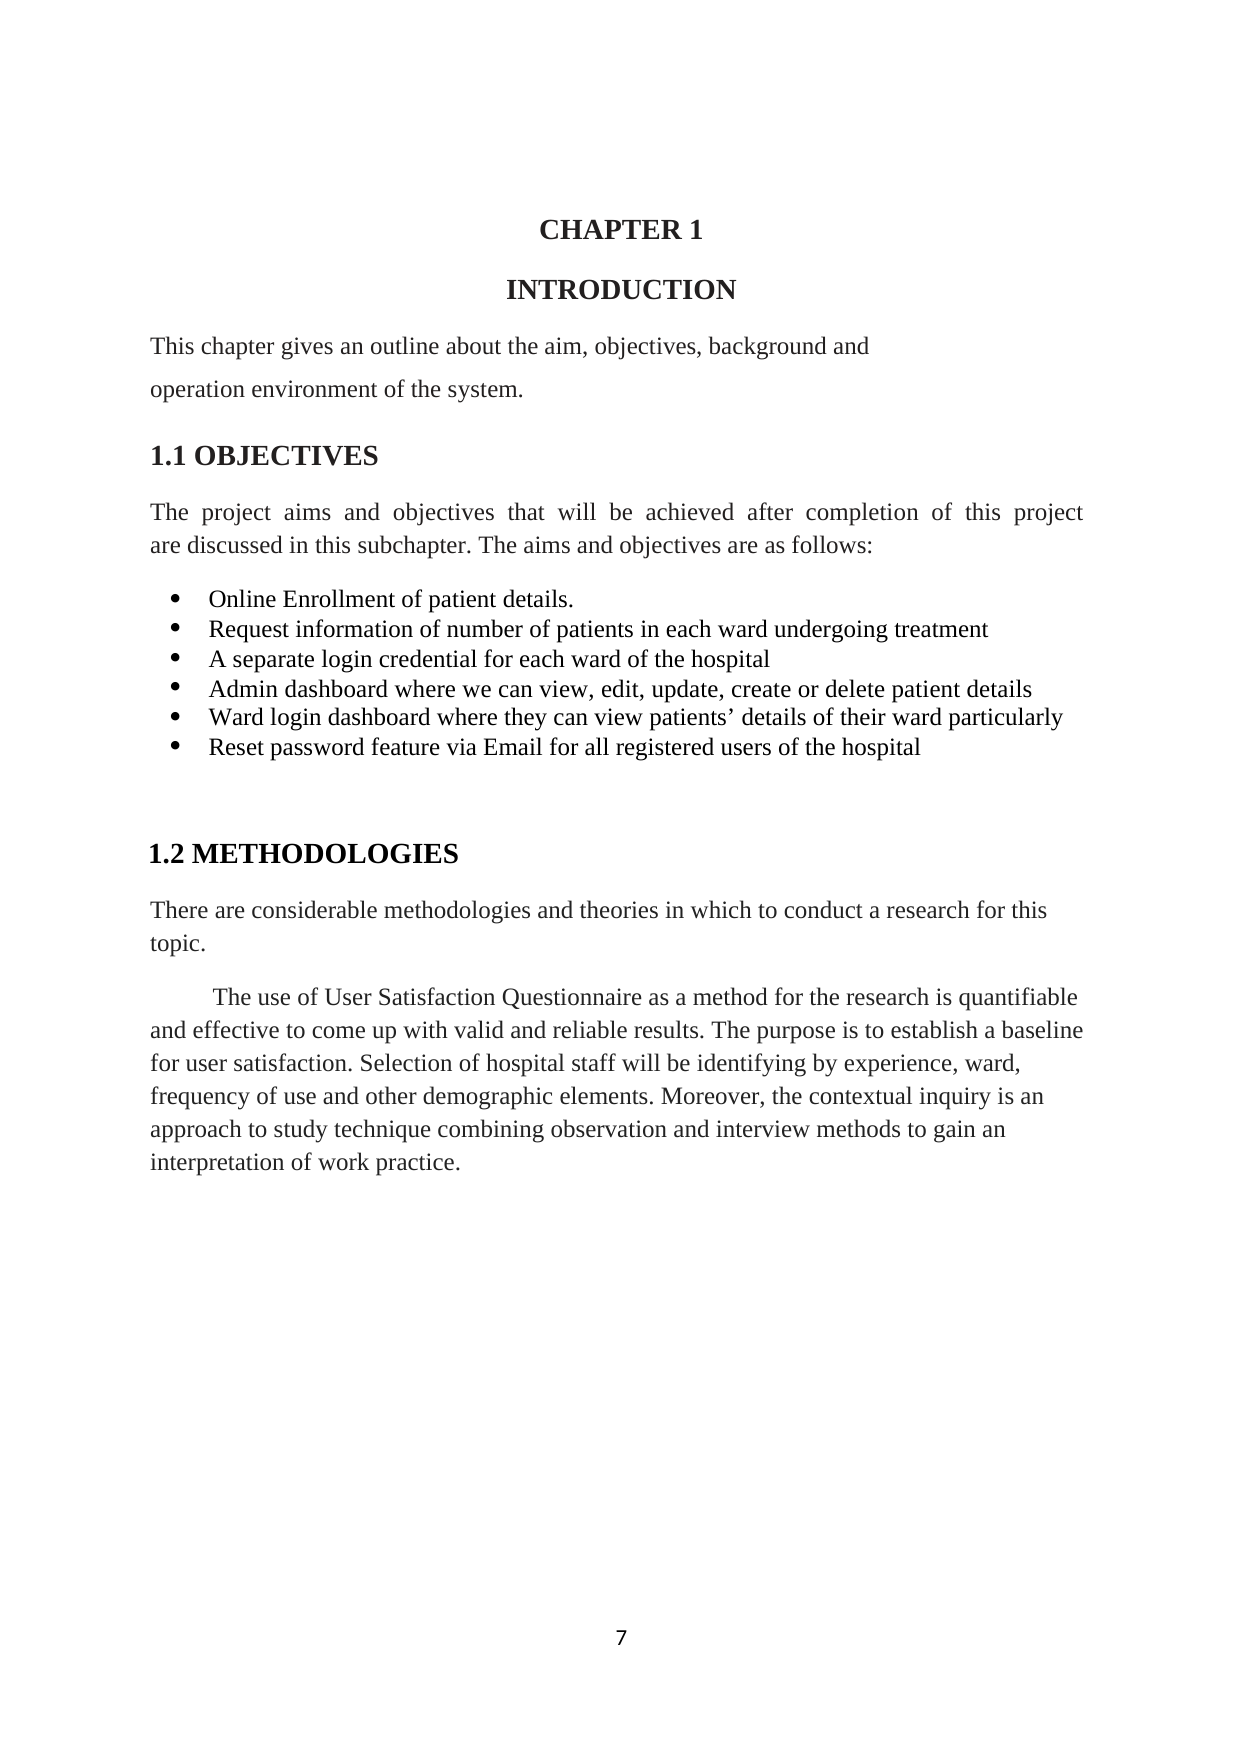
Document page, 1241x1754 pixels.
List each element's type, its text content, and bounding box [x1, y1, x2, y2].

text CHAPTER 1 [133, 212, 1109, 246]
list Online Enrollment of patient details. [171, 584, 1109, 613]
text The project aims and objectives that will be achieved after completion of this project are discussed in this subchapter. The aims and objectives are as follows: [150, 497, 1094, 559]
list A separate login credential for each ward of the hospital [171, 643, 1109, 672]
list Request information of number of patients in each ward undergoing treatment [171, 613, 1109, 643]
text There are considerable methodologies and theories in which to conduct a research for this topic. [150, 895, 1109, 957]
text The use of User Satisfaction Questionnaire as a method for the research is quantifiable and effective to come up with valid and reliable results. The purpose is to establish a baseline for user satisfaction. Selection of hospital staff will be identifying by experience, ward, frequency of use and other demographic elements. Moreover, the contextual inquiry is an approach to study technique combining observation and interview methods to gain an interpretation of work practice. [150, 982, 1109, 1176]
text This chapter gives an outline about the aim, objectives, background and operation environment of the system. [150, 331, 968, 403]
list Reset password feature via Email for all registered users of the hospital [171, 731, 1109, 761]
list Ward login dashboard where they can view patients’ details of their ward particularly [171, 702, 1065, 731]
list Admin dashboard where we can view, edit, update, create or delete patient details [171, 672, 1109, 702]
list OBJECTIVES [150, 438, 1109, 471]
text 1.2 METHODOLOGIES [133, 836, 1109, 869]
text INTRODUCTION [133, 272, 1109, 305]
